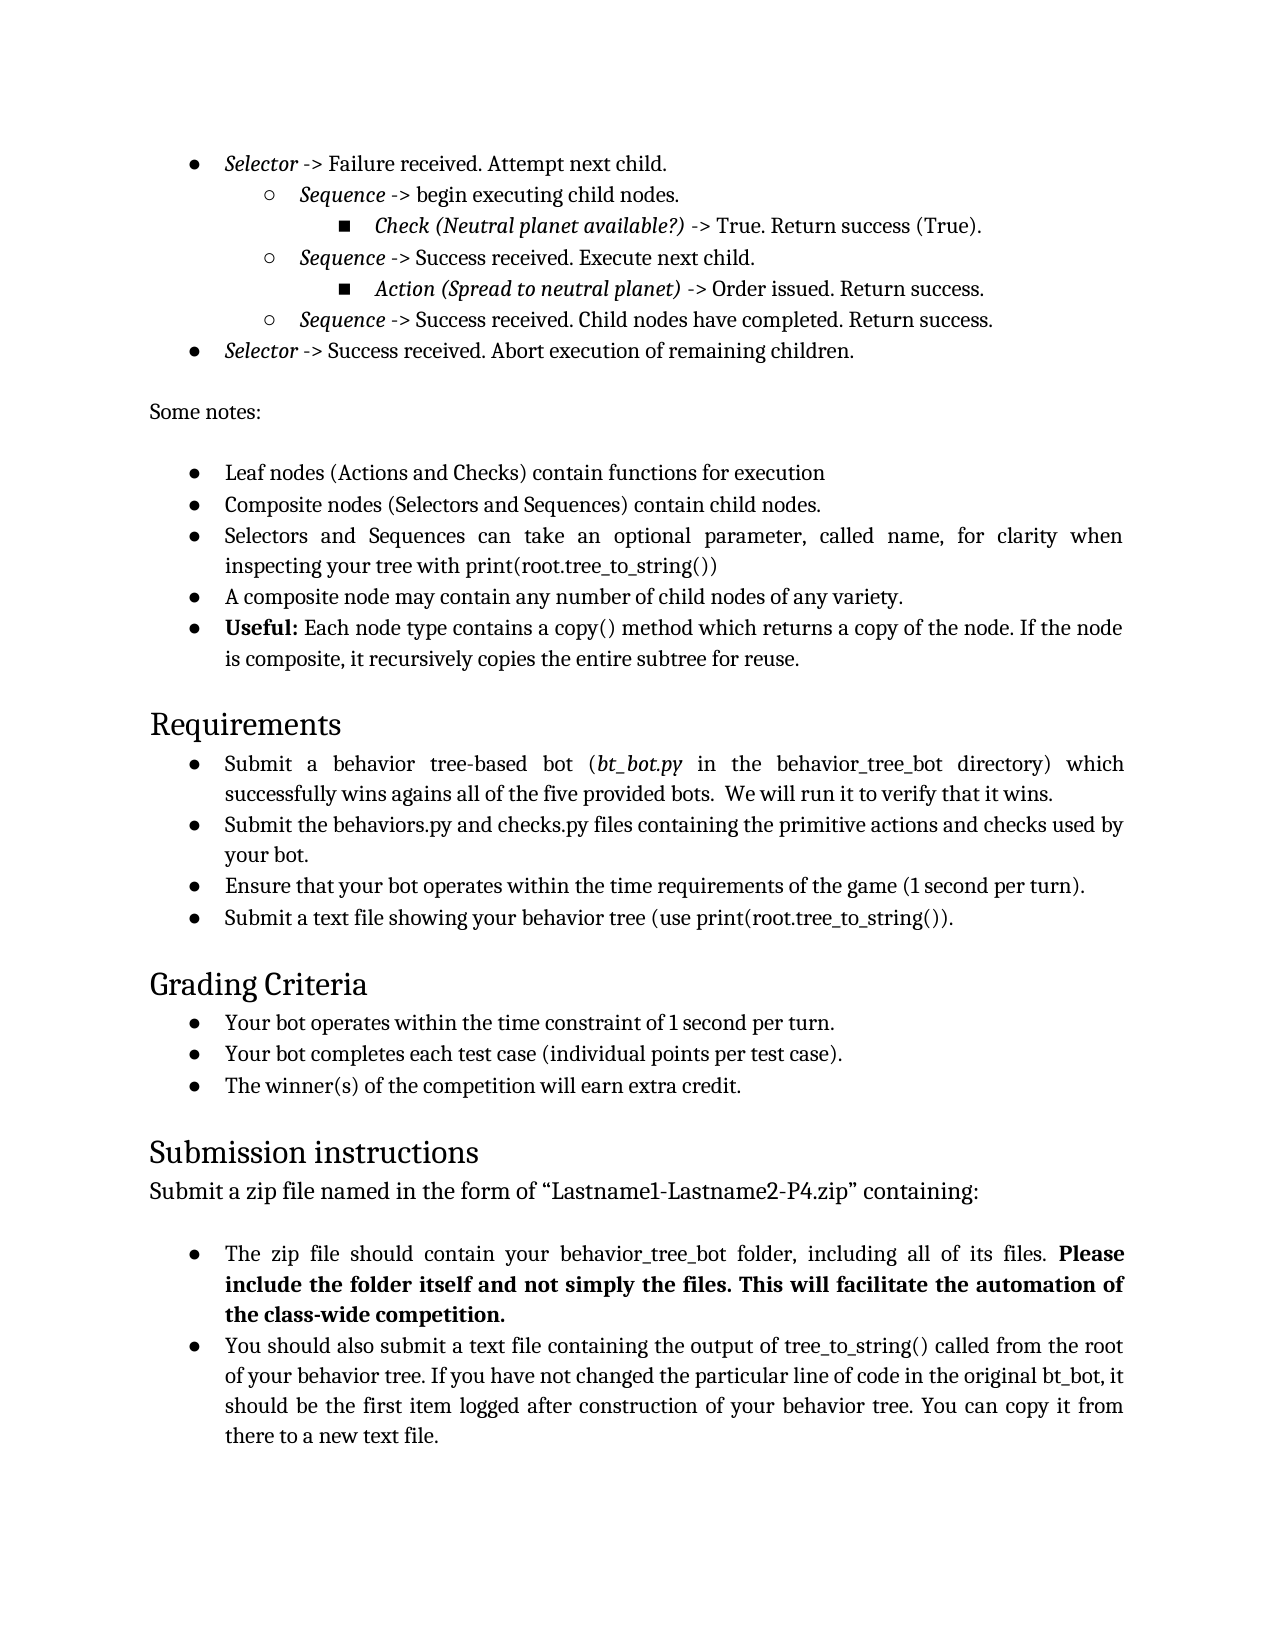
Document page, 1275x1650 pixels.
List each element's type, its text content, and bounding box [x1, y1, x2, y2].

list Submit the behaviors.py and checks.py files containing the primitive actions and checks used by your bot. [187, 811, 1125, 868]
list Ensure that your bot operates within the time requirements of the game (1 second per turn). [187, 872, 1125, 899]
list Your bot operates within the time constraint of 1 second per turn. [187, 1009, 1125, 1036]
list Sequence -> Success received. Child nodes have completed. Return success. [262, 306, 1125, 333]
list Selector -> Failure received. Attempt next child. [187, 150, 1125, 177]
list The winner(s) of the competition will earn extra credit. [187, 1072, 1125, 1099]
list Useful: Each node type contains a copy() method which returns a copy of the node. If the node is composite, it recursively copies the entire subtree for reuse. [187, 614, 1125, 672]
list Sequence -> begin executing child nodes. [262, 181, 1125, 208]
list Submit a text file showing your behavior tree (use print(root.tree_to_string()). [187, 904, 1125, 931]
list Your bot completes each test case (individual points per test case). [187, 1040, 1125, 1068]
list Check (Neutral planet available?) -> True. Return success (True). [337, 212, 1125, 240]
text Submit a zip file named in the form of “Lastname1-Lastname2-P4.zip” containing: [150, 1177, 1125, 1206]
list The zip file should contain your behavior_tree_bot folder, including all of its files. Please include the folder itself and not simply the files. This will facilitate the automation of the class-wide competition. [187, 1240, 1125, 1328]
text Some notes: [150, 399, 1125, 425]
list Submit a behavior tree-based bot (bt_bot.py in the behavior_tree_bot directory) which successfully wins agains all of the five provided bots. We will run it to verify that it wins. [187, 750, 1125, 807]
list Sequence -> Success received. Execute next child. [262, 244, 1125, 271]
list You should also submit a text file containing the output of tree_to_string() called from the root of your behavior tree. If you have not changed the particular line of code in the original bt_bot, it should be the first item logged after construction of your behavior tree. You can copy it from there to a new text file. [187, 1332, 1125, 1450]
text Grading Criteria [150, 965, 1125, 1003]
list Composite nodes (Selectors and Sequences) contain child nodes. [187, 491, 1125, 518]
list Leaf nodes (Actions and Checks) contain functions for execution [187, 459, 1125, 487]
text Requirements [150, 706, 1125, 744]
list Selectors and Sequences can take an optional parameter, called name, for clarity when inspecting your tree with print(root.tree_to_string()) [187, 522, 1125, 579]
text Submission instructions [150, 1133, 1125, 1171]
list Selector -> Success received. Abort execution of remaining children. [187, 337, 1125, 365]
list Action (Spread to neutral planet) -> Order issued. Return success. [337, 275, 1125, 302]
list A composite node may contain any number of child nodes of any variety. [187, 583, 1125, 610]
